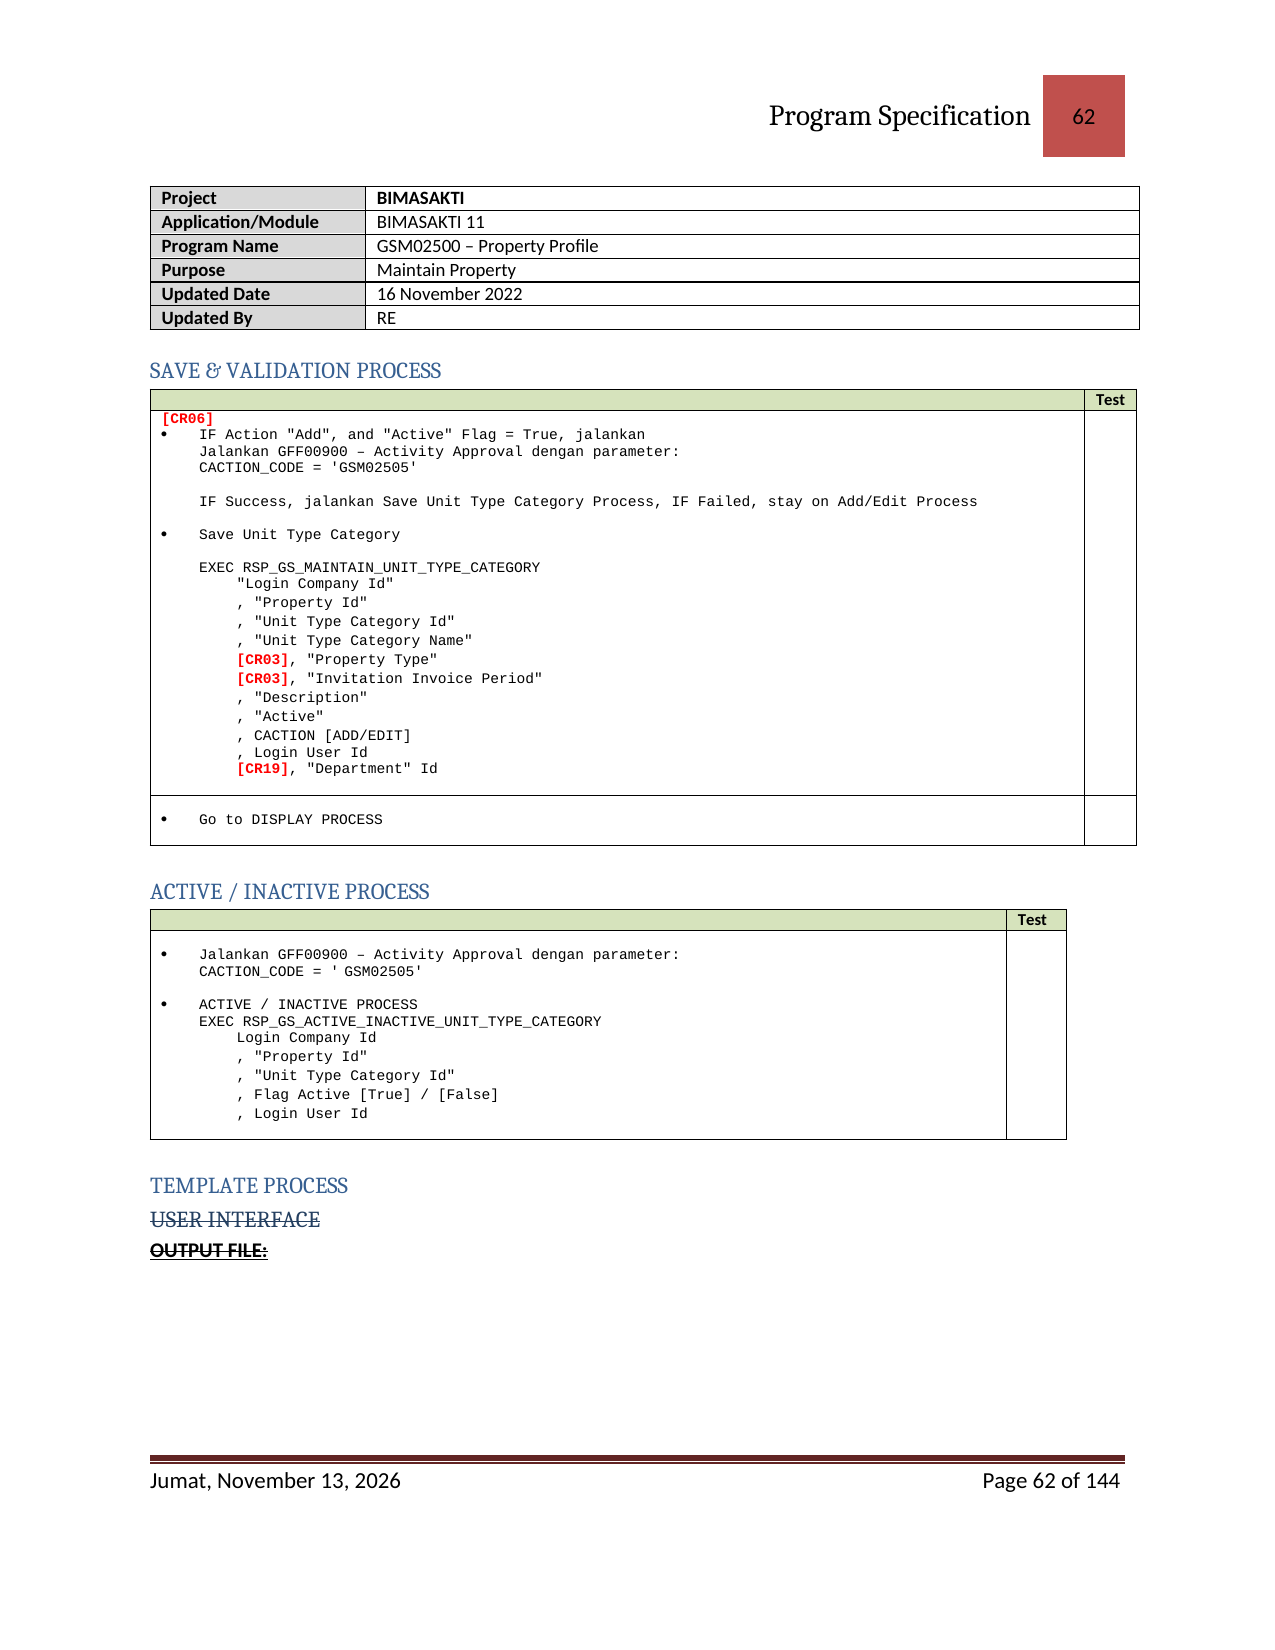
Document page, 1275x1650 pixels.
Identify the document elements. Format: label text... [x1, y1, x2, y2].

subtitle TEMPLATE PROCESS [150, 1173, 1125, 1199]
table_cell [1085, 411, 1136, 794]
subtitle ACTIVE / INACTIVE PROCESS [150, 878, 1125, 905]
table_cell Go to DISPLAY PROCESS [151, 796, 1084, 845]
text OUTPUT FILE: [150, 1237, 1125, 1263]
table_header [151, 910, 1006, 930]
subtitle USER INTERFACE [150, 1207, 1125, 1233]
table_cell [1007, 931, 1066, 1139]
table_header Test [1085, 390, 1136, 410]
table_header Test [1007, 910, 1066, 930]
table_cell Jalankan GFF00900 – Activity Approval dengan parameter: CACTION_CODE = ' GSM02505' ACTIVE / INACTIVE PROCESS EXEC RSP_GS_ACTIVE_INACTIVE_UNIT_TYPE_CATEGORY Login Company Id , "Property Id" , "Unit Type Category Id" , Flag Active [True] / [False] , Login User Id [151, 931, 1006, 1139]
table_cell [1085, 796, 1136, 845]
table_cell [CR06] IF Action "Add", and "Active" Flag = True, jalankan Jalankan GFF00900 – Activity Approval dengan parameter: CACTION_CODE = 'GSM02505' IF Success, jalankan Save Unit Type Category Process, IF Failed, stay on Add/Edit Process Save Unit Type Category EXEC RSP_GS_MAINTAIN_UNIT_TYPE_CATEGORY "Login Company Id" , "Property Id" , "Unit Type Category Id" , "Unit Type Category Name" [CR03], "Property Type" [CR03], "Invitation Invoice Period" , "Description" , "Active" , CACTION [ADD/EDIT] , Login User Id [CR19], "Department" Id [151, 411, 1084, 794]
table_header [151, 390, 1084, 410]
subtitle SAVE & VALIDATION PROCESS [150, 358, 1125, 385]
